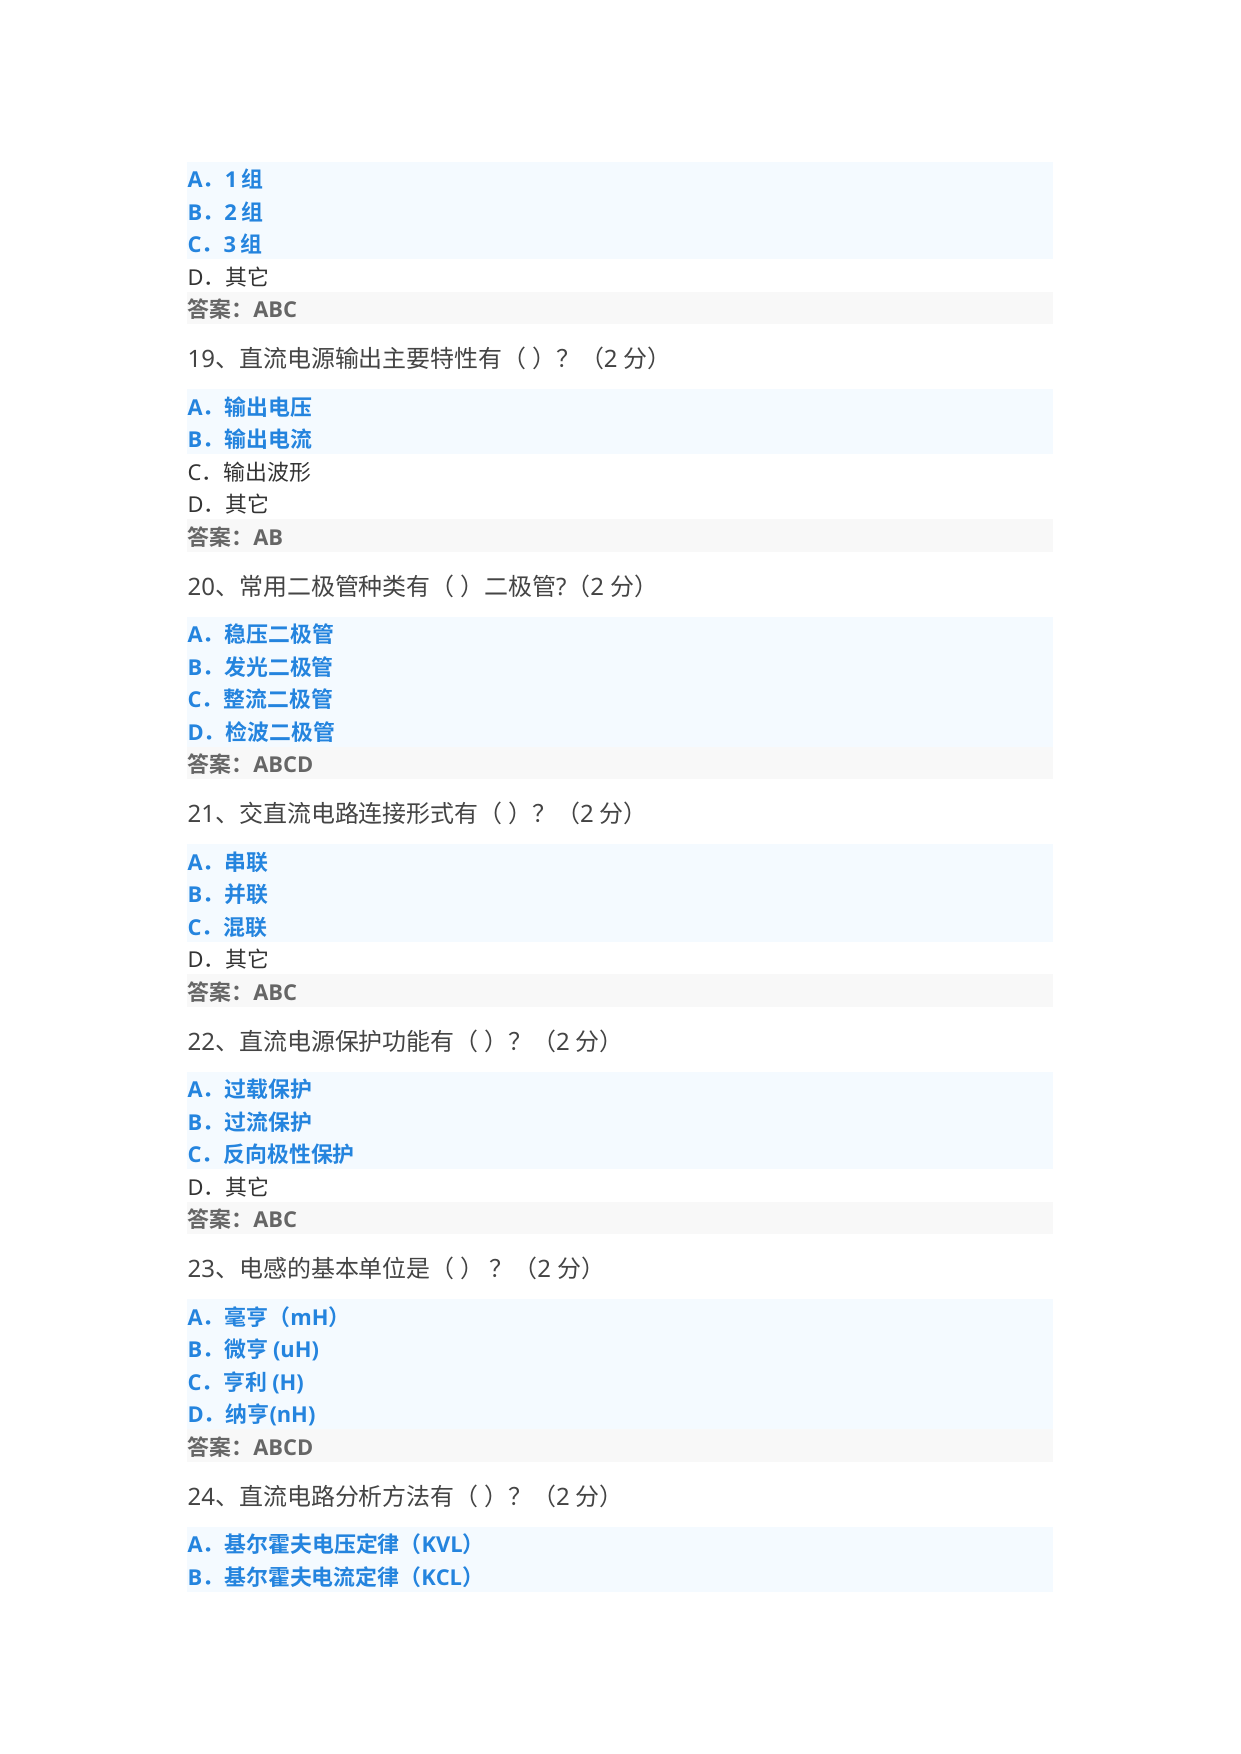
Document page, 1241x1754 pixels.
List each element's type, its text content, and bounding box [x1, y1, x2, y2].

text D．其它 [187, 1169, 1053, 1202]
text A．毫亨（mH） [187, 1299, 1053, 1332]
text D．其它 [187, 942, 1053, 974]
text D．其它 [187, 487, 1053, 519]
text B．并联 [187, 877, 1053, 909]
text A．输出电压 [187, 389, 1053, 422]
text 20、常用二极管种类有（ ）二极管?（2 分） [187, 552, 1053, 617]
text A．稳压二极管 [187, 617, 1053, 649]
text A．过载保护 [187, 1072, 1053, 1104]
text C．混联 [187, 909, 1053, 942]
text C．3组 [187, 227, 1053, 259]
text C．反向极性保护 [187, 1137, 1053, 1169]
text 23、电感的基本单位是（ ） ？（2 分） [187, 1234, 1053, 1299]
text 答案：AB [187, 519, 1053, 552]
text B．过流保护 [187, 1104, 1053, 1137]
text 答案：ABC [187, 1202, 1053, 1234]
text D．其它 [187, 259, 1053, 292]
text 22、直流电源保护功能有（ ）？（2 分） [187, 1007, 1053, 1072]
text D．纳亨(nH) [187, 1397, 1053, 1429]
text 24、直流电路分析方法有（ ）？（2 分） [187, 1462, 1053, 1527]
text 答案：ABC [187, 974, 1053, 1007]
text 答案：ABC [187, 292, 1053, 324]
text B．微亨 (uH) [187, 1332, 1053, 1364]
text B．2组 [187, 194, 1053, 227]
text 答案：ABCD [187, 1429, 1053, 1462]
text A．串联 [187, 844, 1053, 877]
text A．1组 [187, 162, 1053, 194]
text 答案：ABCD [187, 747, 1053, 779]
text D．检波二极管 [187, 714, 1053, 747]
text 21、交直流电路连接形式有（ ）？（2 分） [187, 779, 1053, 844]
text B．发光二极管 [187, 649, 1053, 682]
text 19、直流电源输出主要特性有（ ）？（2 分） [187, 324, 1053, 389]
text A．基尔霍夫电压定律（KVL） [187, 1527, 1053, 1559]
text C．整流二极管 [187, 682, 1053, 714]
text C．输出波形 [187, 454, 1053, 487]
text B．输出电流 [187, 422, 1053, 454]
text B．基尔霍夫电流定律（KCL） [187, 1559, 1053, 1592]
text C．亨利 (H) [187, 1364, 1053, 1397]
